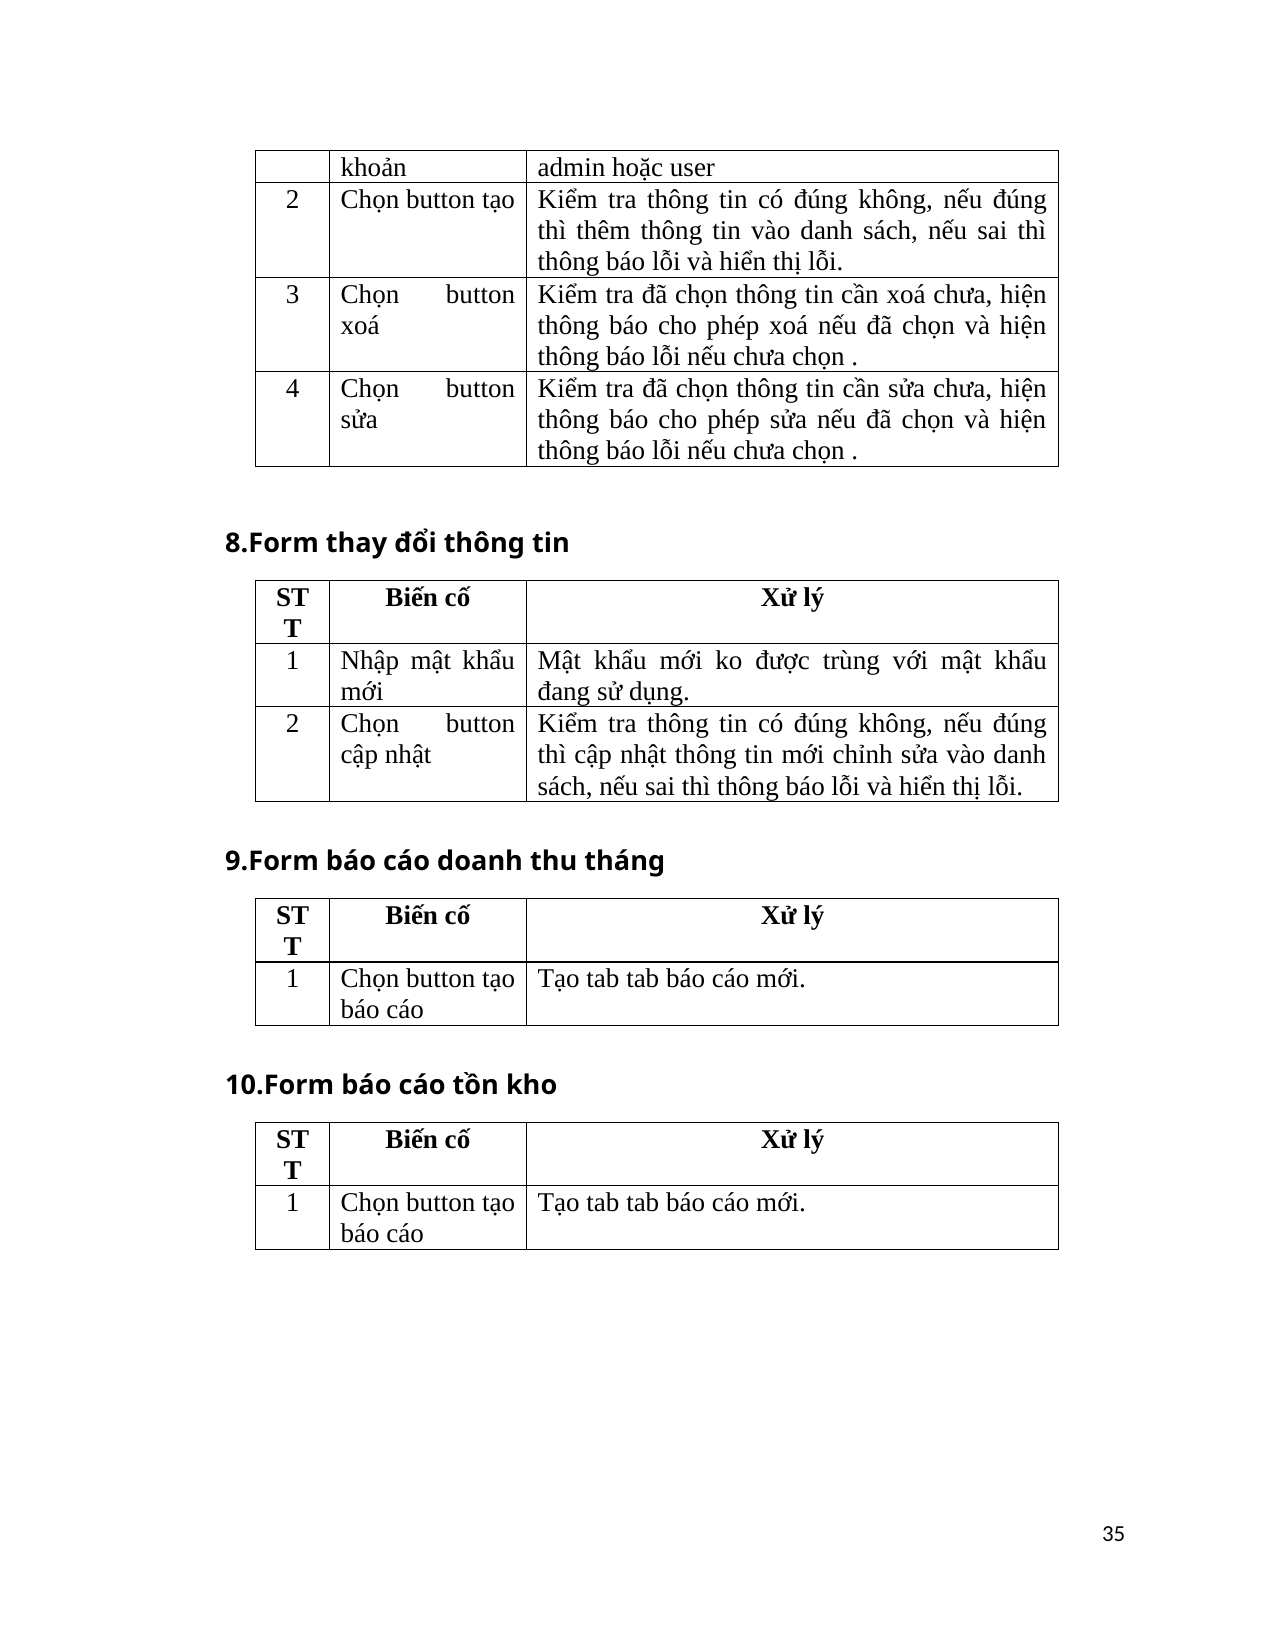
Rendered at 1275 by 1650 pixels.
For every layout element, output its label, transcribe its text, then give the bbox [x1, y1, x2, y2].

table_cell 1 [256, 1186, 329, 1249]
table_cell Chọn button cập nhật [330, 707, 526, 801]
table_cell Chọn button tạo báo cáo [330, 963, 526, 1025]
table_cell Kiểm tra thông tin có đúng không, nếu đúng thì cập nhật thông tin mới chỉnh sửa vào danh sách, nếu sai thì thông báo lỗi và hiển thị lỗi. [527, 707, 1058, 801]
table_cell Chọn button tạo [330, 183, 526, 277]
table_header STT [256, 1123, 329, 1185]
table_header Xử lý [527, 581, 1058, 643]
table_cell Chọn button sửa [330, 372, 526, 466]
list 10.Form báo cáo tồn kho [225, 1066, 1125, 1102]
table_cell 2 [256, 183, 329, 277]
table_cell Chọn button tạo báo cáo [330, 1186, 526, 1249]
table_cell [527, 151, 1058, 182]
text 8.Form thay đổi thông tin [150, 523, 1125, 560]
table_header Biến cố [330, 1123, 526, 1185]
table_cell Tạo tab tab báo cáo mới. [527, 963, 1058, 1025]
table_cell Kiểm tra đã chọn thông tin cần xoá chưa, hiện thông báo cho phép xoá nếu đã chọn và hiện thông báo lỗi nếu chưa chọn . [527, 278, 1058, 371]
table_cell 1 [256, 644, 329, 706]
table_header Biến cố [330, 899, 526, 961]
list 9.Form báo cáo doanh thu tháng [225, 842, 1125, 878]
table_header Biến cố [330, 581, 526, 643]
table_header STT [256, 581, 329, 643]
table_cell Mật khẩu mới ko được trùng với mật khẩu đang sử dụng. [527, 644, 1058, 706]
table_cell Tạo tab tab báo cáo mới. [527, 1186, 1058, 1249]
table_cell Nhập mật khẩu mới [330, 644, 526, 706]
table_cell Kiểm tra đã chọn thông tin cần sửa chưa, hiện thông báo cho phép sửa nếu đã chọn và hiện thông báo lỗi nếu chưa chọn . [527, 372, 1058, 466]
table_cell 3 [256, 278, 329, 371]
table_cell Chọn loại tài khoản [330, 151, 526, 182]
table_header Xử lý [527, 1123, 1058, 1185]
table_cell 1 [256, 963, 329, 1025]
table_cell Kiểm tra thông tin có đúng không, nếu đúng thì thêm thông tin vào danh sách, nếu sai thì thông báo lỗi và hiển thị lỗi. [527, 183, 1058, 277]
table_header Xử lý [527, 899, 1058, 961]
table_cell 2 [256, 707, 329, 801]
table_cell 4 [256, 372, 329, 466]
table_header STT [256, 899, 329, 961]
table_cell 1 [256, 151, 329, 182]
table_cell Chọn button xoá [330, 278, 526, 371]
